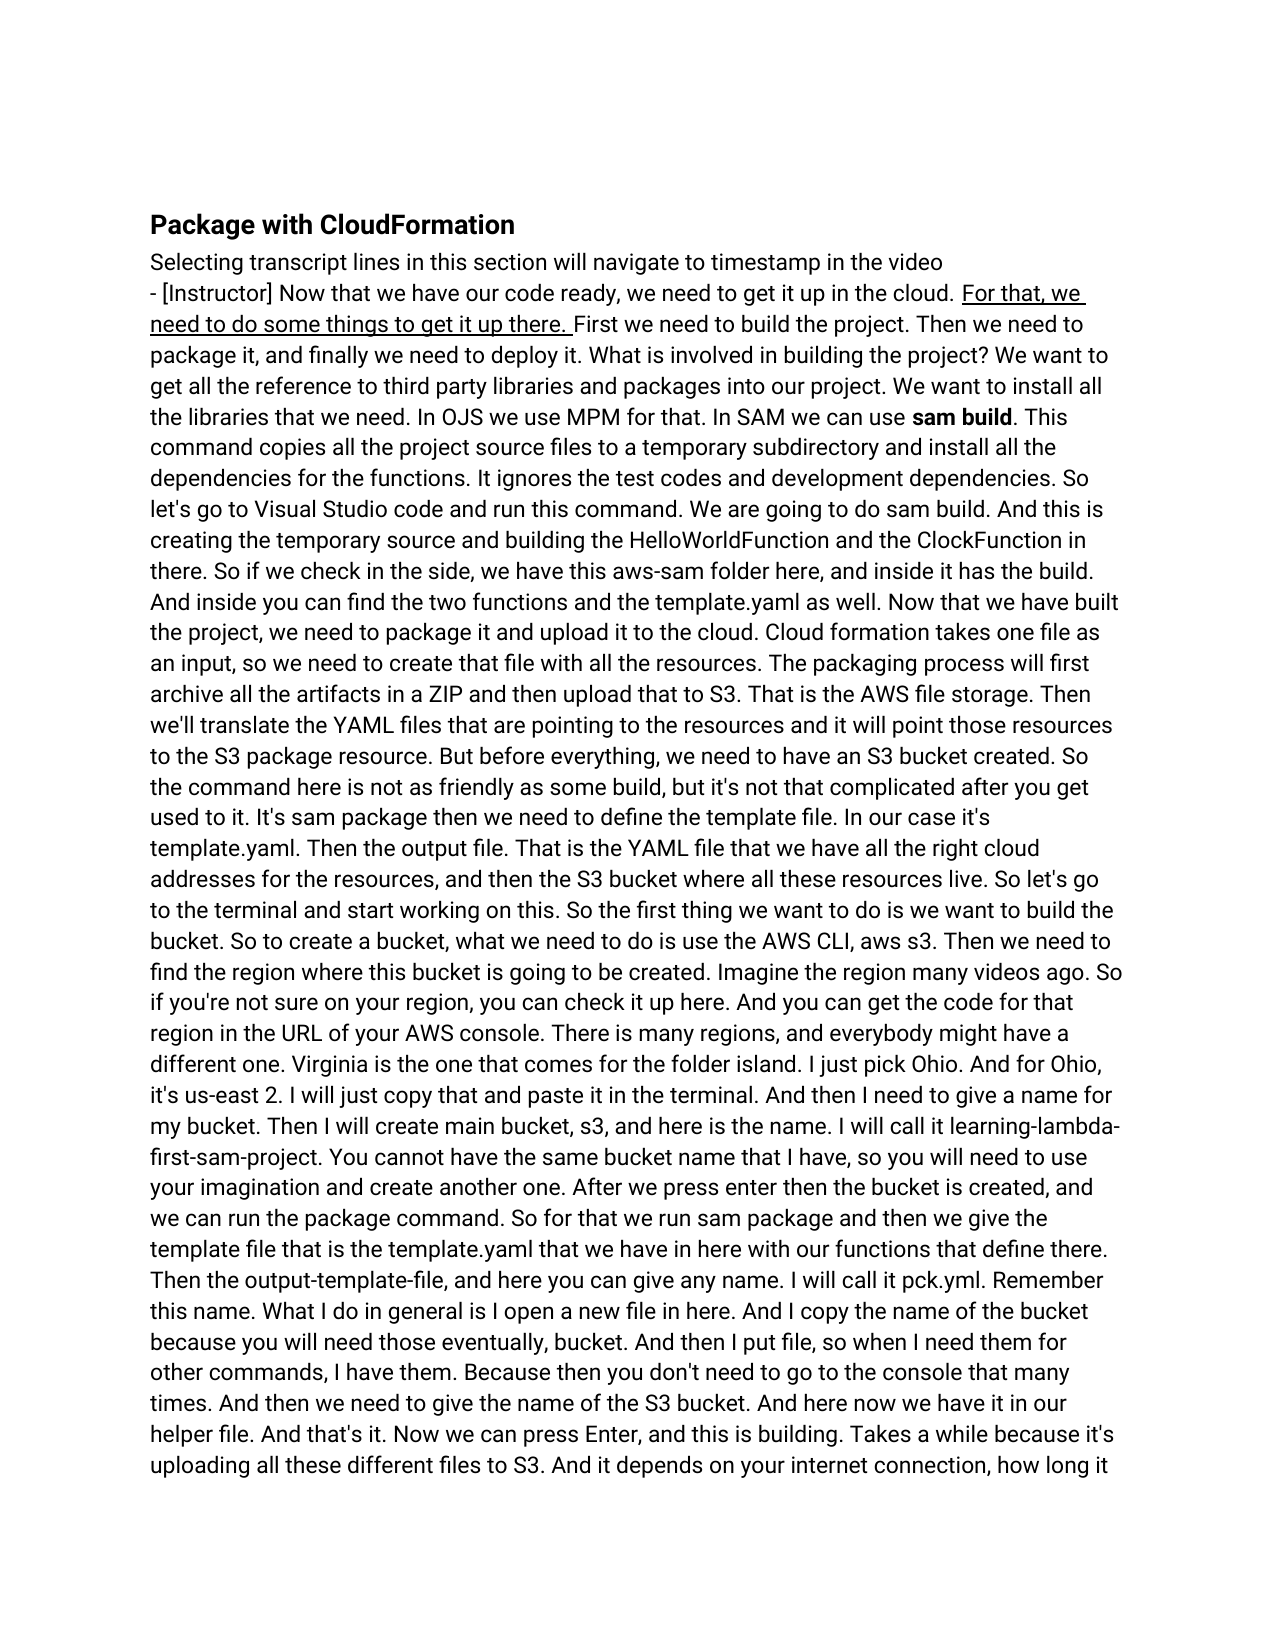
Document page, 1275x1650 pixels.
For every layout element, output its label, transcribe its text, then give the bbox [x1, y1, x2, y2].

subtitle Package with CloudFormation [150, 209, 1125, 241]
text Selecting transcript lines in this section will navigate to timestamp in the video [150, 249, 1125, 276]
